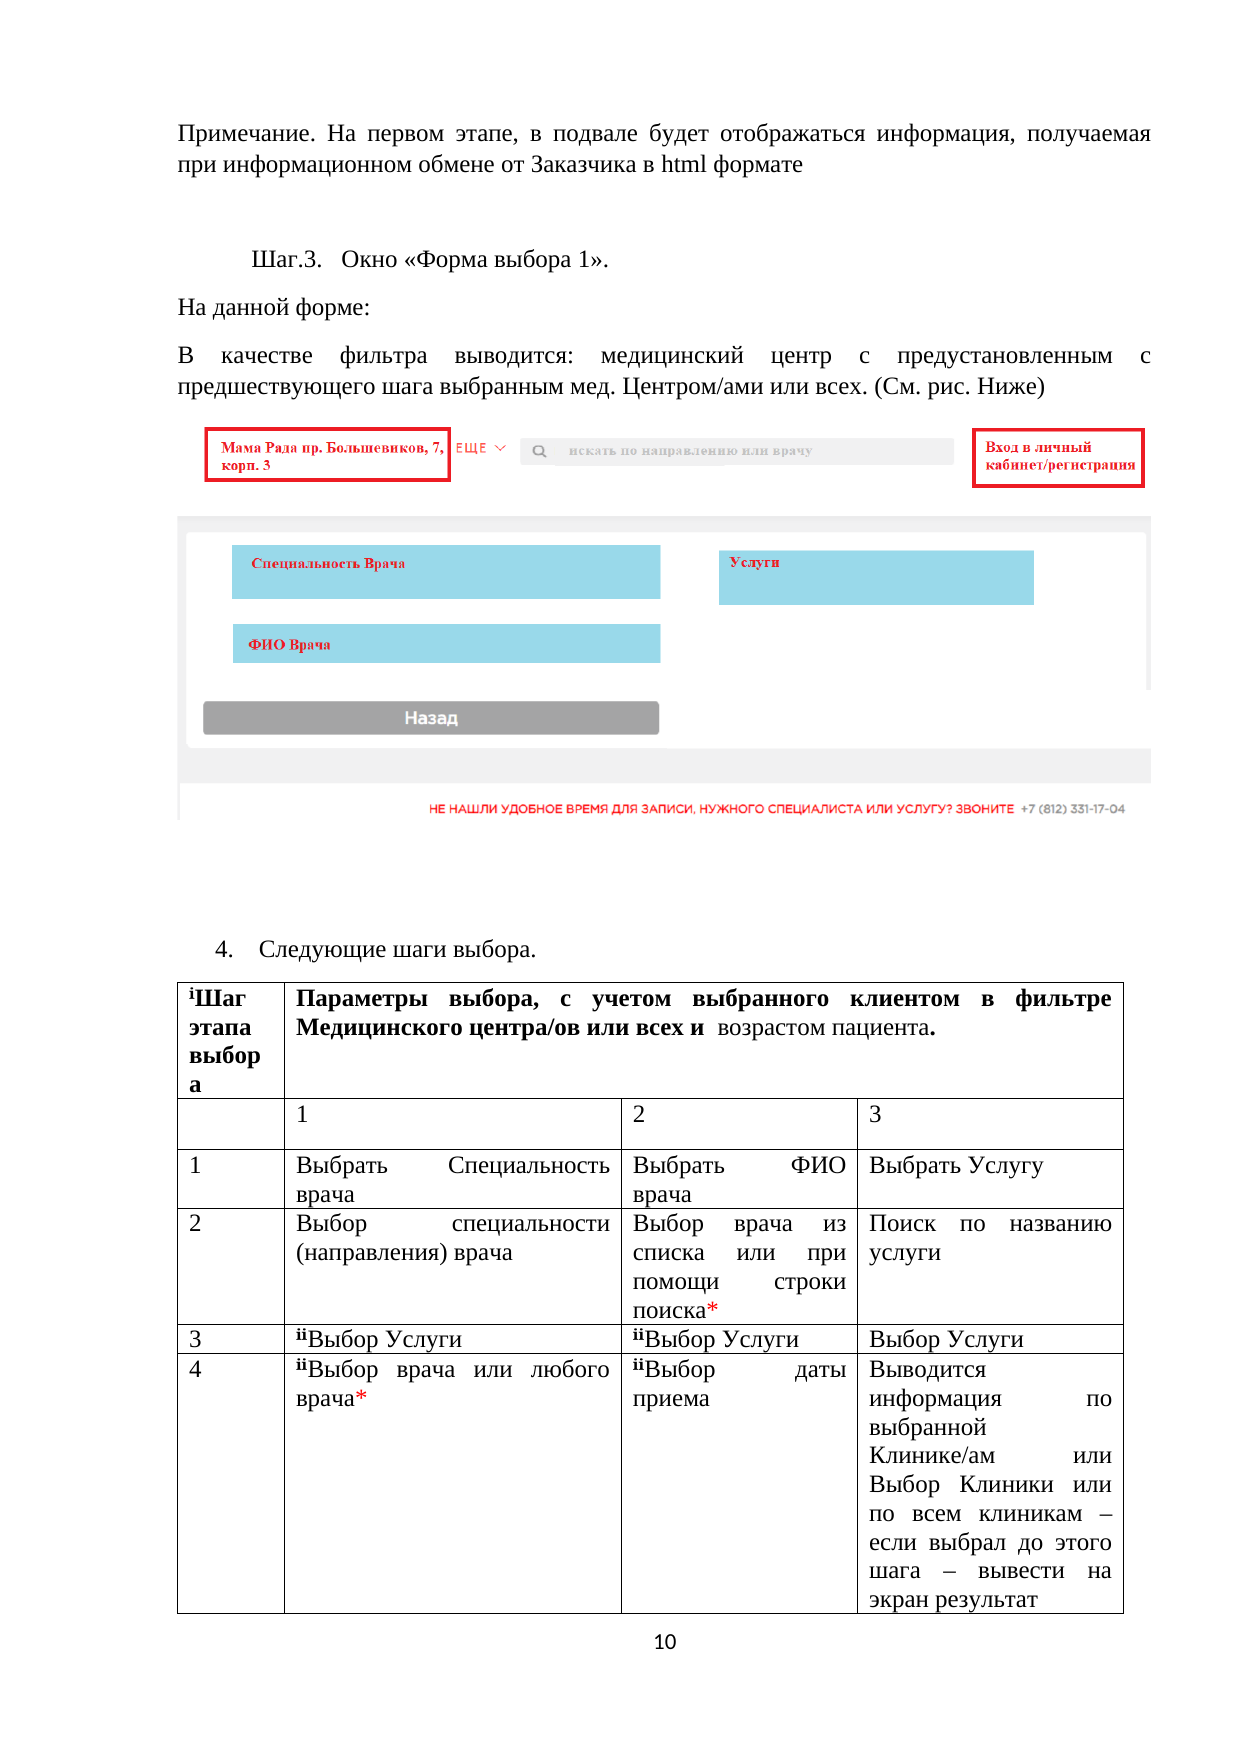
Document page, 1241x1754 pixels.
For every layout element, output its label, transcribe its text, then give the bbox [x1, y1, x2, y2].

table_header ⁱШаг этапа выбора [178, 983, 284, 1098]
table_cell ⁱⁱВыбор врача или любого врача* [285, 1354, 621, 1613]
table_cell Выбрать Специальность врача [285, 1150, 621, 1207]
table_cell Выбрать Услугу [858, 1150, 1123, 1207]
table_cell Выбрать ФИО врача [622, 1150, 857, 1207]
text Примечание. На первом этапе, в подвале будет отображаться информация, получаемая при информационном обмене от Заказчика в html формате [177, 118, 1152, 178]
table_cell 2 [178, 1209, 284, 1323]
table_cell Выводится информация по выбранной Клинике/ам или Выбор Клиники или по всем клиникам – если выбрал до этого шага – вывести на экран результат [858, 1354, 1123, 1613]
table_cell ⁱⁱВыбор Услуги [285, 1325, 621, 1353]
text В качестве фильтра выводится: медицинский центр с предустановленным с предшествующего шага выбранным мед. Центром/ами или всех. (См. рис. Ниже) [177, 340, 1152, 400]
table_cell 3 [858, 1099, 1123, 1149]
list Следующие шаги выбора. [215, 934, 1152, 963]
table_cell [178, 1099, 284, 1149]
table_cell Выбор врача из списка или при помощи строки поиска* [622, 1209, 857, 1323]
table_cell 1 [285, 1099, 621, 1149]
table_cell ⁱⁱВыбор Услуги [622, 1325, 857, 1353]
picture [177, 418, 1151, 820]
table_cell Поиск по названию услуги [858, 1209, 1123, 1323]
table_cell 1 [178, 1150, 284, 1207]
table_cell 4 [178, 1354, 284, 1613]
table_cell Выбор Услуги [858, 1325, 1123, 1353]
table_cell 2 [622, 1099, 857, 1149]
table_cell ⁱⁱВыбор даты приема [622, 1354, 857, 1613]
text Шаг.3. Окно «Форма выбора 1». [177, 244, 1152, 273]
table_cell 3 [178, 1325, 284, 1353]
text На данной форме: [177, 292, 1152, 321]
table_cell Выбор специальности (направления) врача [285, 1209, 621, 1323]
table_header Параметры выбора, с учетом выбранного клиентом в фильтре Медицинского центра/ов или всех и возрастом пациента. [285, 983, 1123, 1098]
